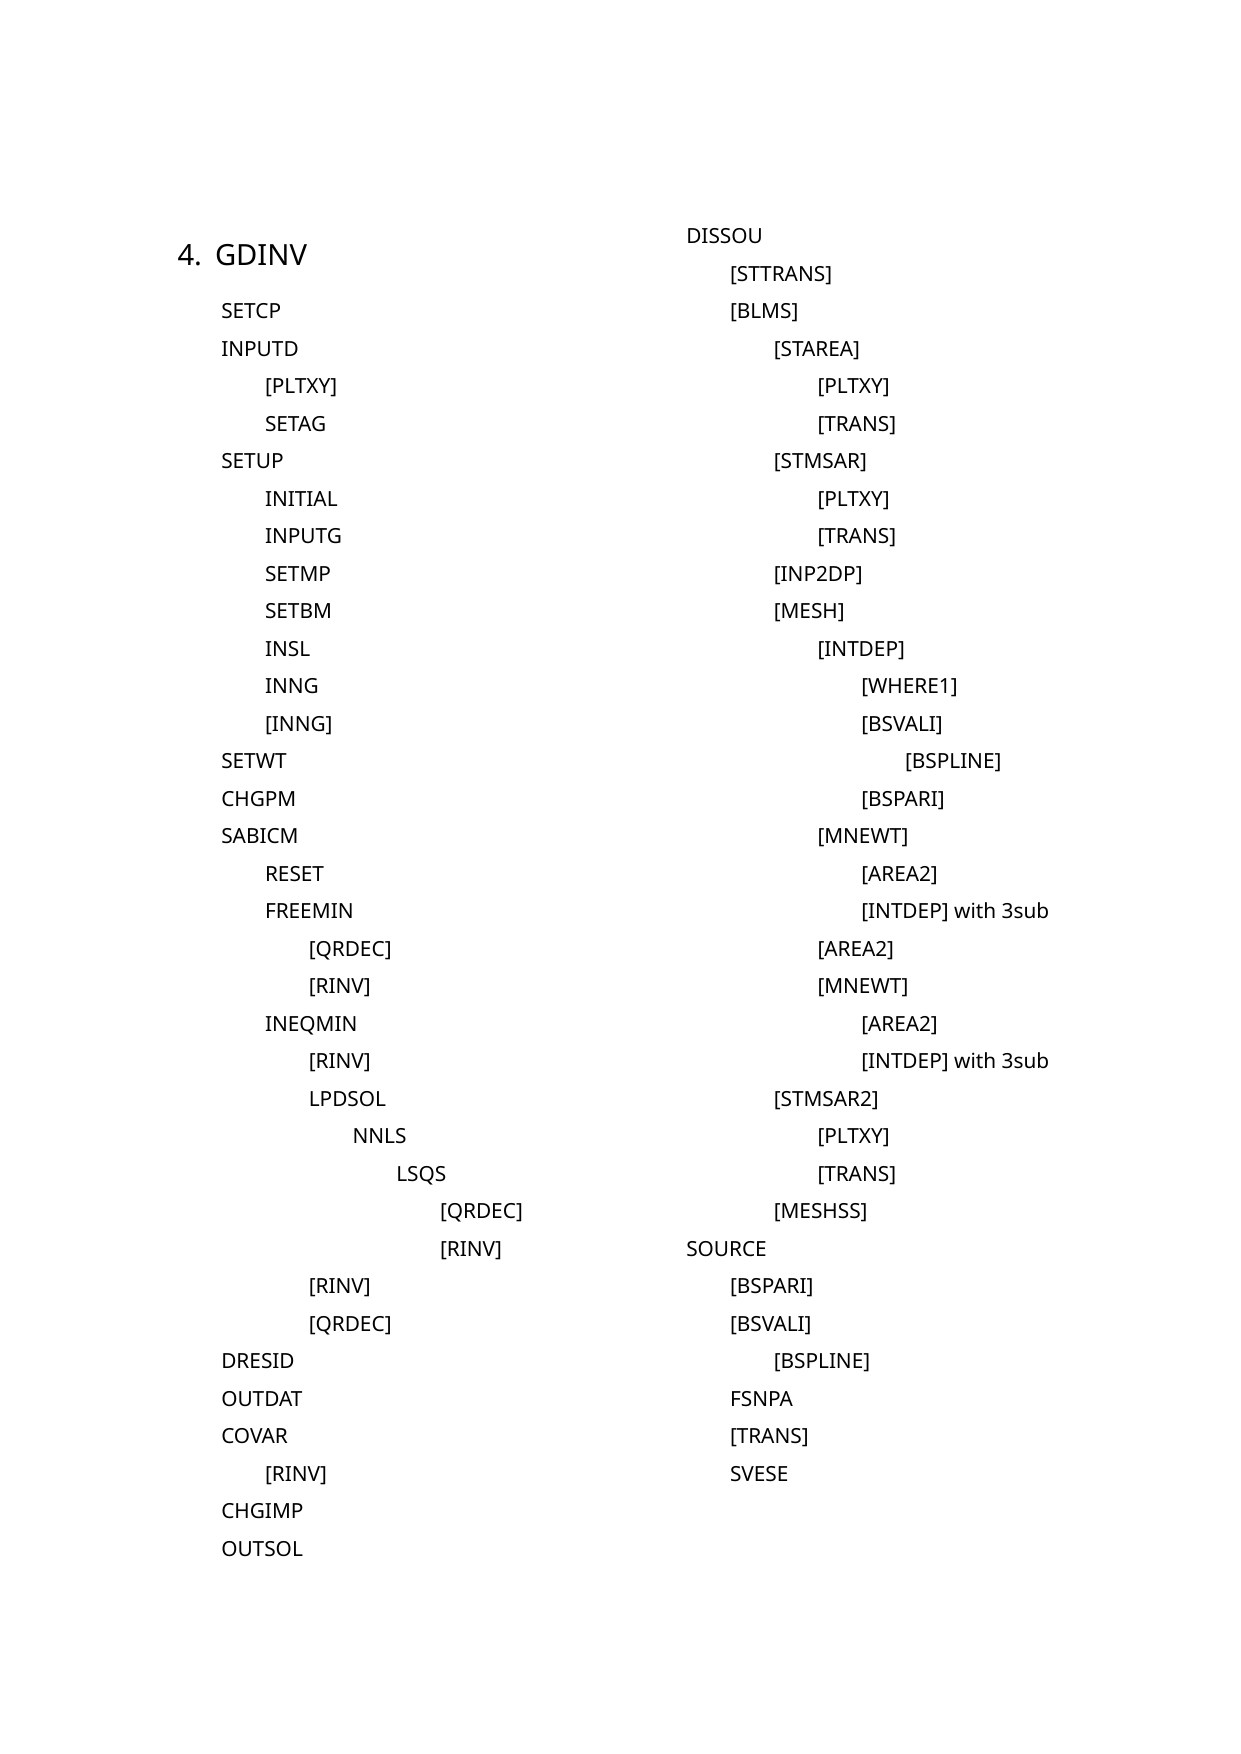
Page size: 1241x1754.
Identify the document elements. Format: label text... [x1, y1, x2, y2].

text [AREA2] [642, 1004, 1063, 1042]
text FREEMIN [177, 892, 598, 929]
text SETBM [177, 592, 598, 629]
text SABICM [177, 817, 598, 854]
text [BSVALI] [642, 1304, 1063, 1342]
text [RINV] [177, 1267, 598, 1304]
text [STMSAR] [642, 442, 1063, 479]
text [PLTXY] [642, 1117, 1063, 1154]
text [PLTXY] [177, 367, 598, 404]
text [QRDEC] [177, 1304, 598, 1342]
text [AREA2] [642, 854, 1063, 892]
text SETWT [177, 742, 598, 779]
text [STAREA] [642, 329, 1063, 367]
text [BLMS] [642, 292, 1063, 329]
text [RINV] [177, 967, 598, 1004]
text [INP2DP] [642, 554, 1063, 592]
text [MNEWT] [642, 817, 1063, 854]
text OUTSOL [177, 1529, 598, 1567]
text INPUTG [177, 517, 598, 554]
text [TRANS] [642, 1417, 1063, 1454]
text [PLTXY] [642, 479, 1063, 517]
text SETAG [177, 404, 598, 442]
text COVAR [177, 1417, 598, 1454]
text [TRANS] [642, 517, 1063, 554]
text INNG [177, 667, 598, 704]
text RESET [177, 854, 598, 892]
text INEQMIN [177, 1004, 598, 1042]
text [WHERE1] [642, 667, 1063, 704]
text [MESHSS] [642, 1192, 1063, 1229]
text [RINV] [177, 1042, 598, 1079]
text LPDSOL [177, 1079, 598, 1117]
text [INTDEP] with 3sub [642, 1042, 1063, 1079]
text SETUP [177, 442, 598, 479]
text CHGIMP [177, 1492, 598, 1529]
text [QRDEC] [177, 929, 598, 967]
text [PLTXY] [642, 367, 1063, 404]
text SETMP [177, 554, 598, 592]
text [TRANS] [642, 1154, 1063, 1192]
text [BSVALI] [642, 704, 1063, 742]
text OUTDAT [177, 1379, 598, 1417]
text [STMSAR2] [642, 1079, 1063, 1117]
text [MESH] [642, 592, 1063, 629]
text [TRANS] [642, 404, 1063, 442]
text SOURCE [642, 1229, 1063, 1267]
text INSL [177, 629, 598, 667]
text FSNPA [642, 1379, 1063, 1417]
text [BSPLINE] [642, 742, 1063, 779]
text [MNEWT] [642, 967, 1063, 1004]
text [STTRANS] [642, 254, 1063, 292]
text DRESID [177, 1342, 598, 1379]
text [BSPARI] [642, 1267, 1063, 1304]
text LSQS [177, 1154, 598, 1192]
text [BSPARI] [642, 779, 1063, 817]
text [INTDEP] with 3sub [642, 892, 1063, 929]
text [AREA2] [642, 929, 1063, 967]
text NNLS [177, 1117, 598, 1154]
list GDINV [177, 217, 598, 292]
text SVESE [642, 1454, 1063, 1492]
text INITIAL [177, 479, 598, 517]
text [INNG] [177, 704, 598, 742]
text [RINV] [177, 1229, 598, 1267]
text SETCP [177, 292, 598, 329]
text [RINV] [177, 1454, 598, 1492]
text [BSPLINE] [642, 1342, 1063, 1379]
text [INTDEP] [642, 629, 1063, 667]
text [QRDEC] [177, 1192, 598, 1229]
text DISSOU [642, 217, 1063, 254]
text CHGPM [177, 779, 598, 817]
text INPUTD [177, 329, 598, 367]
